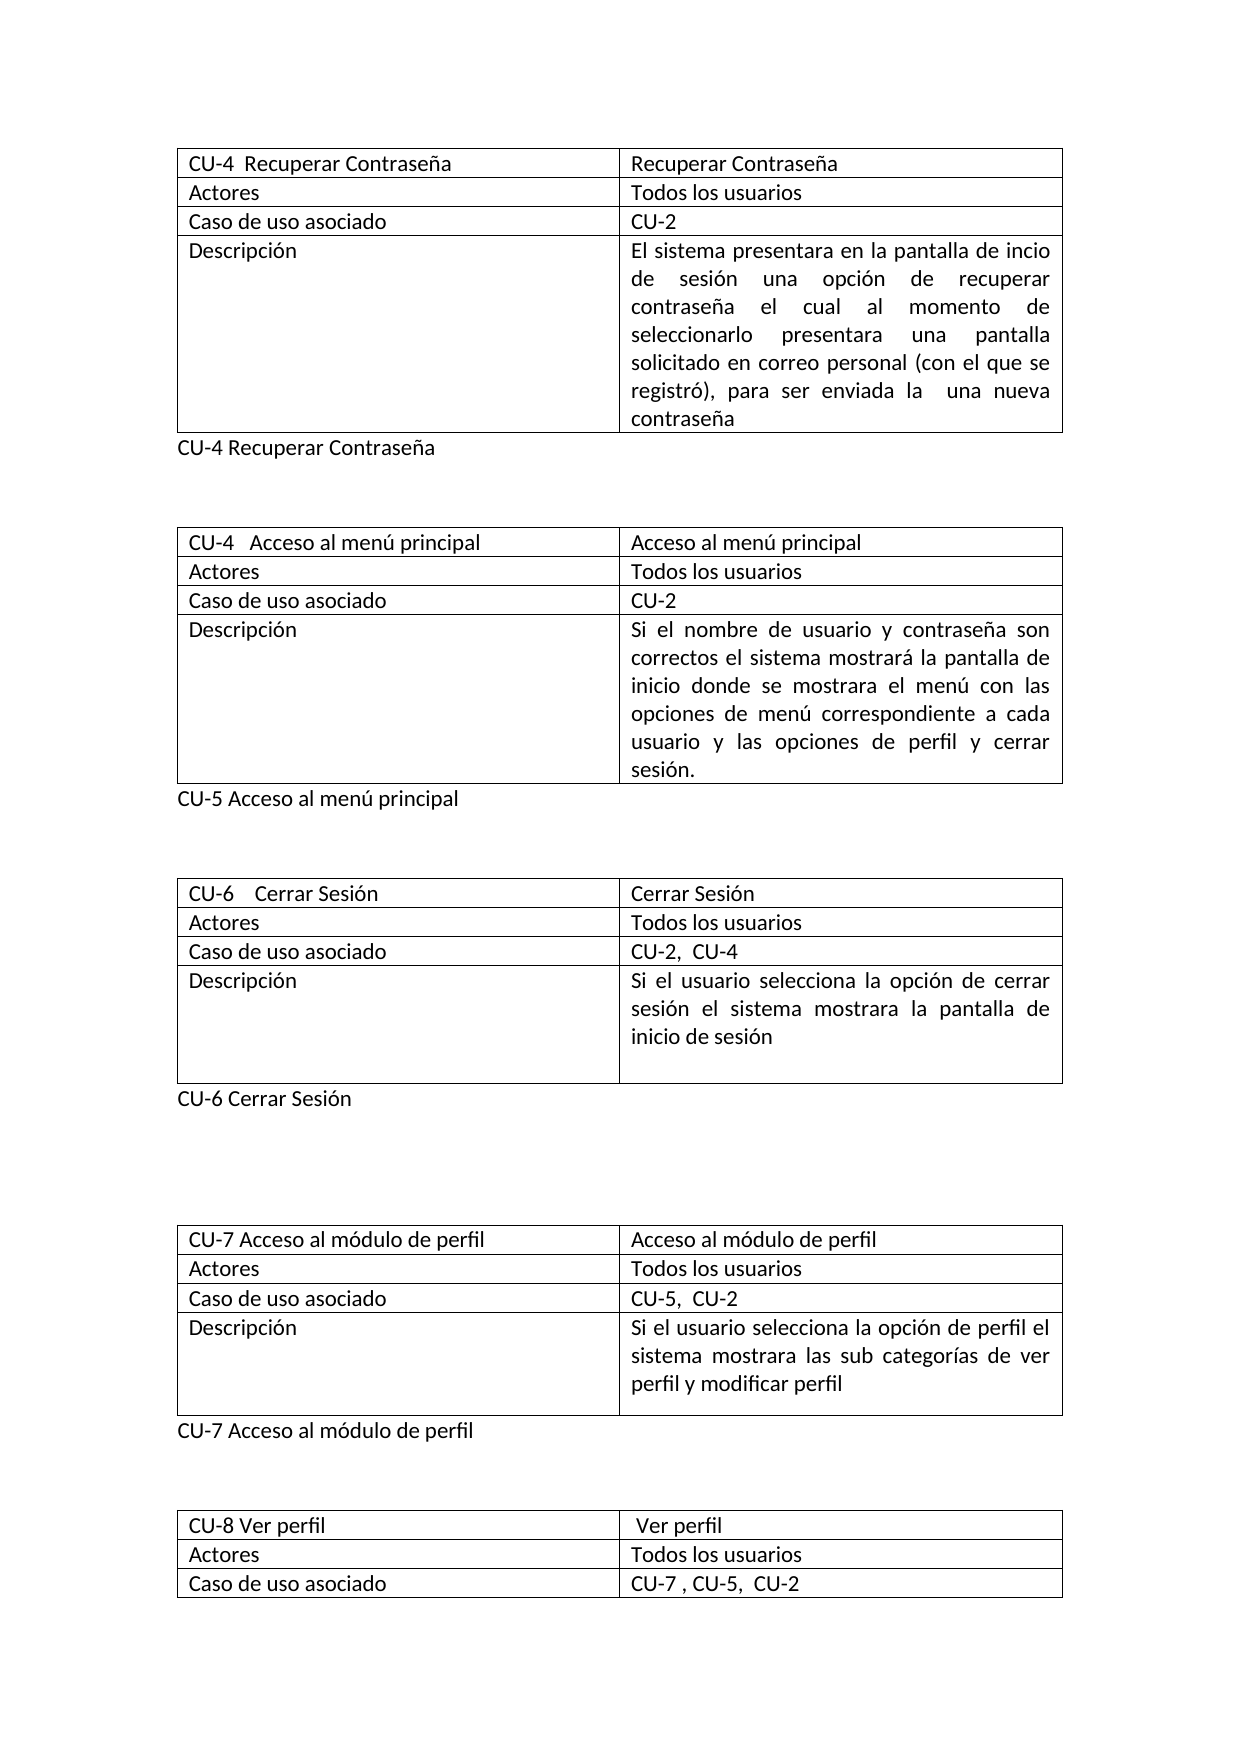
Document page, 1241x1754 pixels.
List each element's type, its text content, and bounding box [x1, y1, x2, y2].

table_cell Caso de uso asociado [178, 207, 619, 235]
table_header CU-4 Acceso al menú principal [178, 528, 619, 556]
table_header Acceso al menú principal [620, 528, 1062, 556]
table_cell Descripción [178, 1313, 619, 1415]
text CU-7 Acceso al módulo de perfil [177, 1416, 1063, 1444]
table_cell Actores [178, 557, 619, 585]
table_cell Caso de uso asociado [178, 1284, 619, 1312]
table_cell Actores [178, 1540, 619, 1568]
table_cell Todos los usuarios [620, 557, 1062, 585]
table_cell Descripción [178, 236, 619, 432]
table_header CU-7 Acceso al módulo de perfil [178, 1226, 619, 1253]
table_cell Actores [178, 1255, 619, 1283]
table_cell Descripción [178, 615, 619, 783]
table_cell CU-2 [620, 586, 1062, 614]
table_cell CU-7 , CU-5, CU-2 [620, 1569, 1062, 1597]
table_header Recuperar Contraseña [620, 149, 1062, 177]
table_header Ver perfil [620, 1511, 1062, 1539]
table_cell Todos los usuarios [620, 178, 1062, 206]
table_cell El sistema presentara en la pantalla de incio de sesión una opción de recuperar contraseña el cual al momento de seleccionarlo presentara una pantalla solicitado en correo personal (con el que se registró), para ser enviada la una nueva contraseña [620, 236, 1062, 432]
table_cell Actores [178, 178, 619, 206]
table_cell Todos los usuarios [620, 1255, 1062, 1283]
table_header CU-6 Cerrar Sesión [178, 879, 619, 907]
table_cell Todos los usuarios [620, 1540, 1062, 1568]
table_cell Si el nombre de usuario y contraseña son correctos el sistema mostrará la pantalla de inicio donde se mostrara el menú con las opciones de menú correspondiente a cada usuario y las opciones de perfil y cerrar sesión. [620, 615, 1062, 783]
table_header CU-4 Recuperar Contraseña [178, 149, 619, 177]
table_header Acceso al módulo de perfil [620, 1226, 1062, 1253]
table_cell CU-2, CU-4 [620, 937, 1062, 965]
table_cell Todos los usuarios [620, 908, 1062, 936]
table_cell Caso de uso asociado [178, 1569, 619, 1597]
table_cell Si el usuario selecciona la opción de cerrar sesión el sistema mostrara la pantalla de inicio de sesión [620, 966, 1062, 1083]
table_cell CU-2 [620, 207, 1062, 235]
table_cell Caso de uso asociado [178, 937, 619, 965]
table_cell Descripción [178, 966, 619, 1083]
table_cell Caso de uso asociado [178, 586, 619, 614]
table_cell CU-5, CU-2 [620, 1284, 1062, 1312]
text CU-5 Acceso al menú principal [177, 784, 1063, 812]
table_cell Actores [178, 908, 619, 936]
table_header CU-8 Ver perfil [178, 1511, 619, 1539]
table_cell Si el usuario selecciona la opción de perfil el sistema mostrara las sub categorías de ver perfil y modificar perfil [620, 1313, 1062, 1415]
table_header Cerrar Sesión [620, 879, 1062, 907]
text CU-4 Recuperar Contraseña [177, 433, 1063, 461]
text CU-6 Cerrar Sesión [177, 1084, 1063, 1112]
